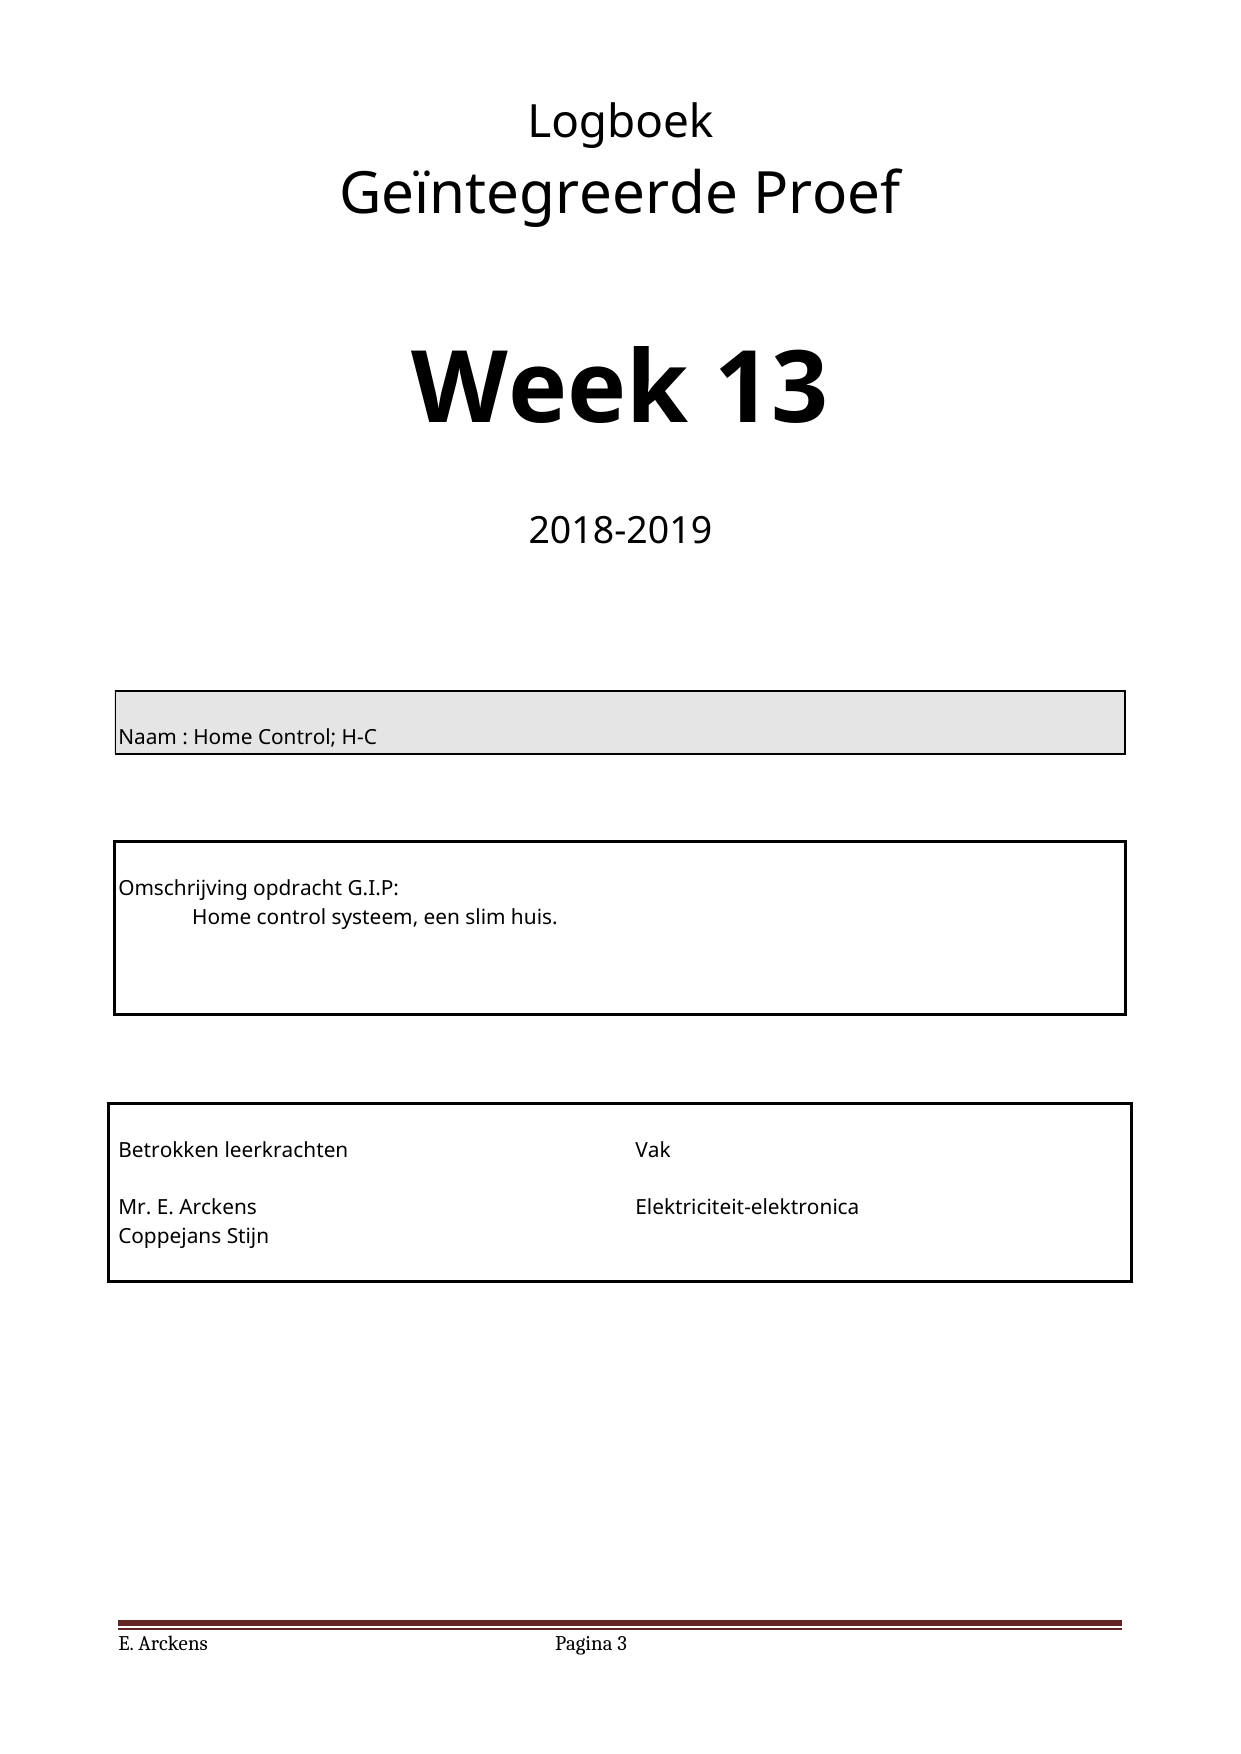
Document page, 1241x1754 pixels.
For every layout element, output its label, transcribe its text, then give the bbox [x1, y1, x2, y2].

text Naam : Home Control; H-C [116, 719, 1124, 753]
subtitle Logboek [118, 89, 1122, 151]
text Betrokken leerkrachten Vak [118, 1135, 1122, 1164]
subtitle Geïntegreerde Proef [118, 151, 1122, 231]
text Week 13 [118, 316, 1122, 452]
text Home control systeem, een slim huis. [118, 902, 1122, 930]
text 2018-2019 [118, 503, 1122, 554]
text Mr. E. Arckens Elektriciteit-elektronica [118, 1192, 1122, 1221]
text Omschrijving opdracht G.I.P: [118, 873, 1122, 902]
text Coppejans Stijn [118, 1221, 1122, 1249]
